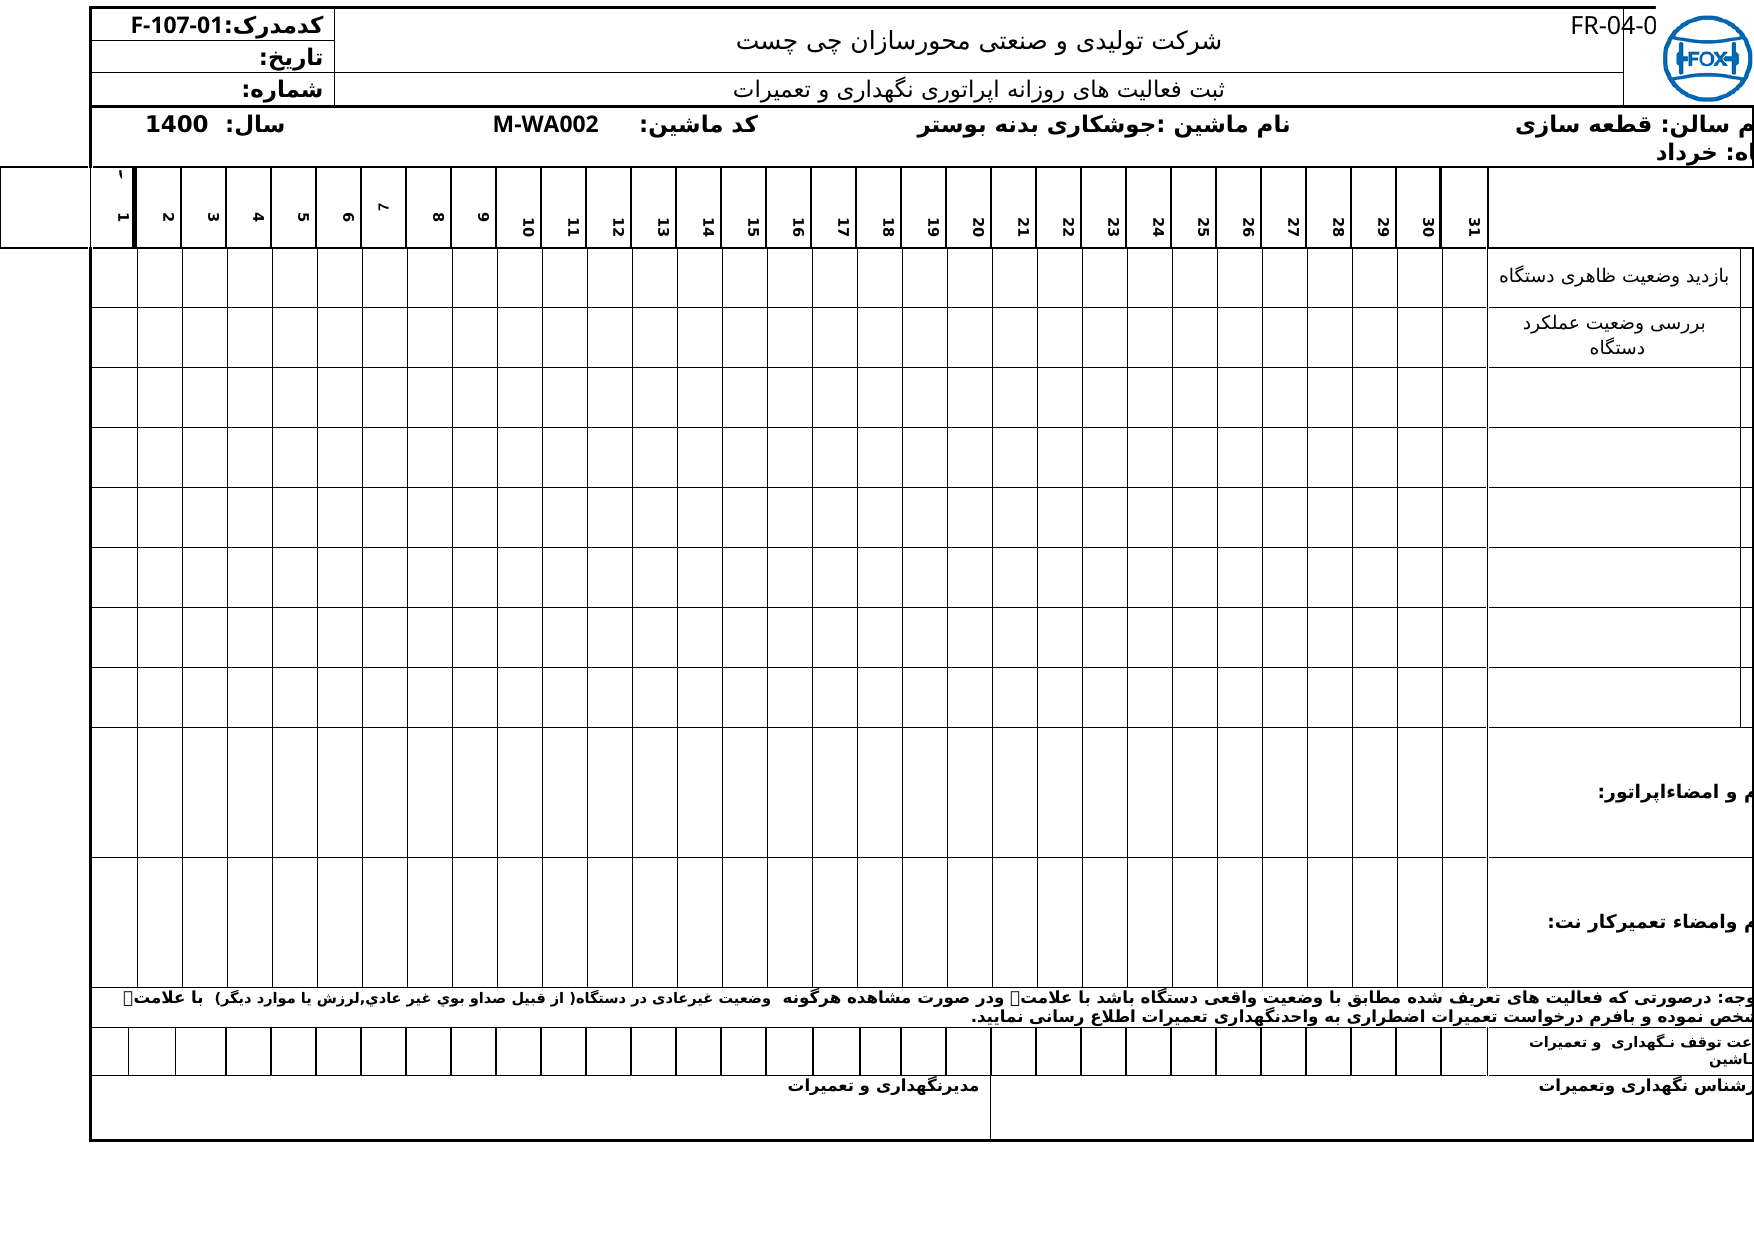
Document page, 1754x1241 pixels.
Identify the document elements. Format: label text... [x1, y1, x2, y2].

table_cell [407, 1028, 450, 1074]
table_cell [1488, 607, 1740, 667]
table_cell [228, 858, 272, 987]
table_cell 8 [407, 168, 450, 247]
table_cell [1398, 249, 1442, 307]
table_cell [1308, 308, 1352, 367]
table_header [1624, 9, 1655, 105]
table_cell [1218, 428, 1262, 487]
table_cell [1308, 249, 1352, 307]
table_cell 3 [182, 168, 225, 247]
table_cell [228, 608, 272, 667]
table_cell [722, 1028, 765, 1074]
table_cell [903, 249, 947, 307]
table_cell [273, 608, 317, 667]
table_cell [768, 728, 812, 857]
table_cell [858, 428, 902, 487]
table_cell [543, 608, 587, 667]
table_cell [588, 608, 632, 667]
table_cell نام و امضاءاپراتور: [1488, 727, 1752, 857]
table_cell [813, 858, 857, 987]
table_cell [767, 1028, 812, 1074]
table_cell [1173, 608, 1217, 667]
table_cell [993, 858, 1037, 987]
table_cell 18 [857, 168, 900, 247]
table_cell 29 [1352, 168, 1395, 247]
table_cell ساعت توقف نـگهداری و تعمیرات مـــاشین [1488, 1027, 1752, 1074]
table_cell [1083, 308, 1127, 367]
table_cell [813, 548, 857, 607]
table_cell [1263, 668, 1307, 727]
table_cell [903, 488, 947, 547]
table_cell [92, 247, 137, 307]
table_cell [768, 308, 812, 367]
table_cell [318, 428, 362, 487]
table_cell [543, 249, 587, 307]
table_cell [723, 728, 767, 857]
table_cell [453, 368, 497, 427]
table_cell 27 [1262, 168, 1305, 247]
table_cell [498, 428, 542, 487]
table_cell [1128, 608, 1172, 667]
table_cell [633, 858, 677, 987]
table_cell [318, 368, 362, 427]
table_cell [768, 249, 812, 307]
table_cell [92, 728, 137, 857]
table_cell [1443, 857, 1487, 987]
table_cell [723, 608, 767, 667]
table_cell [92, 428, 137, 487]
table_cell [363, 608, 407, 667]
table_cell [1173, 249, 1217, 307]
table_cell [858, 728, 902, 857]
table_cell [948, 728, 992, 857]
table_cell [363, 858, 407, 987]
table_cell [498, 308, 542, 367]
table_cell [1218, 668, 1262, 727]
table_cell [1308, 368, 1352, 427]
table_cell 20 [947, 168, 990, 247]
table_cell [129, 1028, 175, 1074]
table_cell [228, 428, 272, 487]
table_cell [498, 368, 542, 427]
table_cell [678, 428, 722, 487]
table_cell [363, 368, 407, 427]
table_cell [273, 728, 317, 857]
table_cell [723, 308, 767, 367]
table_cell [993, 488, 1037, 547]
table_cell [318, 249, 362, 307]
table_cell [723, 548, 767, 607]
table_cell [1353, 608, 1397, 667]
table_cell [1083, 428, 1127, 487]
table_cell [813, 368, 857, 427]
table_cell [1353, 488, 1397, 547]
table_cell [543, 858, 587, 987]
table_cell کارشناس نگهداری وتعمیرات [991, 1075, 1752, 1139]
table_cell [1443, 607, 1487, 667]
table_cell [1353, 548, 1397, 607]
table_cell [1128, 858, 1172, 987]
table_cell [678, 728, 722, 857]
table_cell [1308, 728, 1352, 857]
table_cell [813, 728, 857, 857]
table_cell [183, 858, 227, 987]
table_cell شماره: [92, 73, 334, 105]
table_cell [1263, 368, 1307, 427]
table_cell 6 [317, 168, 360, 247]
table_cell 5 [272, 168, 315, 247]
table_cell [318, 728, 362, 857]
table_cell [1082, 1028, 1125, 1074]
table_cell [1218, 368, 1262, 427]
table_cell [1398, 488, 1442, 547]
table_cell [768, 548, 812, 607]
table_cell [498, 728, 542, 857]
table_cell [138, 249, 182, 307]
table_cell [408, 308, 452, 367]
table_cell [1398, 368, 1442, 427]
table_cell [588, 428, 632, 487]
table_cell [903, 728, 947, 857]
table_cell [948, 548, 992, 607]
table_cell [408, 249, 452, 307]
table_cell [363, 728, 407, 857]
table_cell [408, 428, 452, 487]
table_cell [543, 728, 587, 857]
table_cell [92, 308, 137, 367]
table_cell [1038, 548, 1082, 607]
table_cell [1038, 668, 1082, 727]
table_cell [1398, 728, 1442, 857]
table_cell [272, 1028, 315, 1074]
table_cell مدیرنگهداری و تعمیرات [92, 1076, 990, 1139]
table_cell [947, 1028, 990, 1074]
table_cell [453, 608, 497, 667]
table_cell [633, 308, 677, 367]
table_cell 9 [452, 168, 495, 247]
table_cell [453, 308, 497, 367]
table_header شرکت تولیدی و صنعتی محورسازان چی چست [335, 9, 1623, 72]
table_cell [1038, 308, 1082, 367]
table_cell 26 [1217, 168, 1260, 247]
table_cell [1218, 488, 1262, 547]
table_cell [273, 249, 317, 307]
table_cell [453, 548, 497, 607]
table_cell 7 [362, 168, 405, 247]
table_cell [948, 668, 992, 727]
table_cell [363, 308, 407, 367]
table_cell [588, 858, 632, 987]
table_cell [813, 249, 857, 307]
table_cell 23 [1082, 168, 1125, 247]
table_cell [1308, 548, 1352, 607]
table_cell [858, 858, 902, 987]
table_cell [138, 728, 182, 857]
table_cell [1128, 668, 1172, 727]
table_cell [543, 548, 587, 607]
table_cell 16 [767, 168, 810, 247]
table_cell [1173, 858, 1217, 987]
table_cell [227, 1028, 270, 1074]
table_cell [542, 1028, 585, 1074]
table_cell [1263, 608, 1307, 667]
table_cell [1353, 308, 1397, 367]
table_cell [453, 728, 497, 857]
table_cell [948, 428, 992, 487]
table_cell [948, 608, 992, 667]
table_cell [1308, 608, 1352, 667]
table_cell [993, 368, 1037, 427]
table_cell [768, 368, 812, 427]
table_cell [1443, 727, 1487, 857]
table_cell [948, 488, 992, 547]
table_cell [903, 428, 947, 487]
table_cell [1218, 728, 1262, 857]
table_cell [1083, 368, 1127, 427]
table_cell [1442, 1027, 1487, 1074]
table_cell [1308, 428, 1352, 487]
table_cell [633, 249, 677, 307]
table_cell [453, 858, 497, 987]
table_cell [1083, 608, 1127, 667]
table_cell [1128, 308, 1172, 367]
table_cell [768, 428, 812, 487]
table_cell [1488, 547, 1740, 607]
table_cell [317, 1028, 360, 1074]
table_cell [452, 1028, 495, 1074]
table_cell [1218, 858, 1262, 987]
table_cell [633, 368, 677, 427]
table_cell [992, 1028, 1035, 1074]
table_cell [1398, 428, 1442, 487]
table_cell [318, 488, 362, 547]
table_cell [318, 608, 362, 667]
table_cell [183, 368, 227, 427]
table_cell [1083, 249, 1127, 307]
table_cell [677, 1028, 720, 1074]
table_cell [858, 308, 902, 367]
table_cell 13 [632, 168, 675, 247]
table_cell [993, 668, 1037, 727]
table_cell 12 [587, 168, 630, 247]
table_cell [813, 608, 857, 667]
table_cell 25 [1172, 168, 1215, 247]
table_cell [1353, 668, 1397, 727]
table_cell [1218, 308, 1262, 367]
table_cell [588, 249, 632, 307]
table_cell [678, 368, 722, 427]
table_cell [183, 728, 227, 857]
table_cell بررسی وضعیت عملکرد دستگاه [1488, 307, 1740, 367]
table_cell [138, 858, 182, 987]
table_cell [1353, 428, 1397, 487]
table_cell [1263, 249, 1307, 307]
table_cell [723, 668, 767, 727]
table_cell [1172, 1028, 1215, 1074]
table_cell [1173, 488, 1217, 547]
table_cell [363, 249, 407, 307]
table_cell [1128, 488, 1172, 547]
table_cell [1488, 427, 1740, 487]
table_cell [1398, 308, 1442, 367]
table_cell [588, 308, 632, 367]
table_cell [1173, 428, 1217, 487]
table_cell [183, 608, 227, 667]
table_cell [92, 668, 137, 727]
table_cell [183, 668, 227, 727]
table_cell [588, 548, 632, 607]
table_cell نام وامضاء تعمیرکار نت: [1488, 857, 1752, 987]
table_cell [408, 368, 452, 427]
table_cell [948, 368, 992, 427]
table_cell [588, 368, 632, 427]
table_cell [993, 249, 1037, 307]
table_cell 19 [902, 168, 945, 247]
table_cell [1443, 307, 1487, 367]
table_cell [138, 668, 182, 727]
table_cell تاریخ: [92, 41, 334, 72]
table_cell [633, 668, 677, 727]
table_cell [678, 249, 722, 307]
table_cell [498, 608, 542, 667]
table_cell [1038, 428, 1082, 487]
table_cell [543, 488, 587, 547]
table_cell [948, 249, 992, 307]
table_cell [1128, 548, 1172, 607]
table_cell [273, 858, 317, 987]
table_cell [92, 548, 137, 607]
table_cell [1127, 1028, 1170, 1074]
table_cell [1083, 668, 1127, 727]
table_cell [1173, 308, 1217, 367]
table_cell [588, 488, 632, 547]
table_cell [1128, 368, 1172, 427]
table_cell 2 [137, 168, 180, 247]
table_cell [1488, 367, 1740, 427]
table_cell [678, 308, 722, 367]
table_cell [1307, 1028, 1350, 1074]
table_cell [633, 428, 677, 487]
table_cell [1263, 488, 1307, 547]
table_cell [1443, 667, 1487, 727]
table_cell 11 [542, 168, 585, 247]
table_cell [138, 428, 182, 487]
table_cell [498, 488, 542, 547]
table_cell [228, 308, 272, 367]
table_cell [1128, 249, 1172, 307]
table_cell [228, 368, 272, 427]
table_cell [543, 668, 587, 727]
table_cell [183, 488, 227, 547]
table_cell [903, 668, 947, 727]
table_cell [92, 608, 137, 667]
table_cell [993, 728, 1037, 857]
table_cell [362, 1028, 405, 1074]
table_cell [92, 858, 137, 987]
table_cell [768, 858, 812, 987]
table_cell 10 [497, 168, 540, 247]
table_cell [228, 728, 272, 857]
table_cell [948, 858, 992, 987]
table_cell [453, 249, 497, 307]
table_cell [813, 428, 857, 487]
table_cell [1038, 858, 1082, 987]
table_cell [1308, 488, 1352, 547]
table_cell بازدید وضعیت ظاهری دستگاه [1488, 249, 1740, 307]
table_cell [723, 488, 767, 547]
table_cell [498, 249, 542, 307]
table_cell [318, 308, 362, 367]
table_cell [1262, 1028, 1305, 1074]
table_cell [813, 668, 857, 727]
table_cell [1263, 548, 1307, 607]
table_cell [273, 668, 317, 727]
table_cell 31 [1442, 168, 1487, 247]
table_cell [633, 548, 677, 607]
table_cell [1398, 858, 1442, 987]
table_cell [1083, 858, 1127, 987]
table_cell [858, 608, 902, 667]
table_cell [993, 548, 1037, 607]
table_cell 30 [1397, 168, 1439, 247]
table_cell [453, 668, 497, 727]
picture [1655, 6, 1754, 105]
table_cell [768, 488, 812, 547]
table_cell 4 [227, 168, 270, 247]
table_cell [498, 668, 542, 727]
table_cell [497, 1028, 540, 1074]
table_cell [633, 728, 677, 857]
table_cell [183, 548, 227, 607]
table_cell [228, 488, 272, 547]
table_cell [1217, 1028, 1260, 1074]
table_cell [1443, 427, 1487, 487]
table_cell [543, 368, 587, 427]
table_cell [678, 858, 722, 987]
table_cell [723, 858, 767, 987]
table_cell [993, 308, 1037, 367]
table_cell [138, 548, 182, 607]
table_cell [768, 668, 812, 727]
table_cell [903, 608, 947, 667]
table_cell [1397, 1028, 1440, 1074]
table_cell [498, 548, 542, 607]
table_cell [228, 668, 272, 727]
table_cell [183, 308, 227, 367]
table_cell [1353, 249, 1397, 307]
table_cell [92, 488, 137, 547]
table_cell [588, 728, 632, 857]
table_cell [993, 428, 1037, 487]
table_cell [183, 428, 227, 487]
table_cell [861, 1028, 900, 1074]
table_cell [1038, 249, 1082, 307]
table_header کدمدرک:F-107-01 [92, 9, 334, 40]
table_cell 22 [1037, 168, 1080, 247]
table_cell [1038, 368, 1082, 427]
table_cell *توجه: درصورتی که فعالیت های تعریف شده مطابق با وضعیت واقعی دستگاه باشد با علامت ودر صورت مشاهده هرگونه وضعیت غیرعادی در دستگاه( از قبيل صداو بوي غير عادي,لرزش يا موارد ديگر) با علامت مشخص نموده و بافرم درخواست تعمیرات اضطراری به واحدنگهداری تعمیرات اطلاع رسانی نمایید. [92, 987, 1752, 1027]
table_cell [1353, 858, 1397, 987]
table_cell [1443, 547, 1487, 607]
table_cell [138, 608, 182, 667]
table_cell [633, 488, 677, 547]
table_cell [363, 428, 407, 487]
table_cell [903, 548, 947, 607]
table_cell [678, 488, 722, 547]
table_cell [1218, 548, 1262, 607]
table_cell [1263, 308, 1307, 367]
table_cell [408, 668, 452, 727]
table_cell [1263, 858, 1307, 987]
table_cell [408, 858, 452, 987]
table_cell [903, 368, 947, 427]
table_cell [1308, 858, 1352, 987]
table_cell 15 [722, 168, 765, 247]
table_cell [138, 488, 182, 547]
table_cell [678, 608, 722, 667]
table_cell [1263, 428, 1307, 487]
table_cell [1218, 608, 1262, 667]
table_cell [1353, 728, 1397, 857]
table_cell [1173, 728, 1217, 857]
table_cell [273, 428, 317, 487]
table_cell 28 [1307, 168, 1350, 247]
table_cell [363, 548, 407, 607]
table_cell [228, 249, 272, 307]
table_cell [858, 249, 902, 307]
table_cell [632, 1028, 675, 1074]
table_cell [273, 368, 317, 427]
table_cell [587, 1028, 630, 1074]
table_cell ثبت فعالیت های روزانه اپراتوری نگهداری و تعمیرات [335, 73, 1623, 105]
table_cell [318, 858, 362, 987]
table_cell [1038, 608, 1082, 667]
table_cell [858, 548, 902, 607]
table_cell [1488, 667, 1740, 727]
table_cell [273, 488, 317, 547]
table_cell [453, 428, 497, 487]
table_cell [318, 668, 362, 727]
table_cell [543, 308, 587, 367]
table_cell [453, 488, 497, 547]
table_cell [543, 428, 587, 487]
table_cell [498, 858, 542, 987]
table_cell [858, 488, 902, 547]
table_cell [723, 368, 767, 427]
table_cell [588, 668, 632, 727]
table_cell [1128, 728, 1172, 857]
table_cell 14 [677, 168, 720, 247]
table_cell [1308, 668, 1352, 727]
table_cell [1083, 728, 1127, 857]
table_cell [948, 308, 992, 367]
table_cell [1173, 668, 1217, 727]
table_cell [408, 728, 452, 857]
table_cell [1488, 487, 1740, 547]
table_cell [633, 608, 677, 667]
table_cell [1398, 548, 1442, 607]
table_cell [92, 368, 137, 427]
table_cell [1398, 608, 1442, 667]
table_cell [723, 249, 767, 307]
table_cell [273, 308, 317, 367]
table_cell [408, 548, 452, 607]
table_cell [318, 548, 362, 607]
table_cell [768, 608, 812, 667]
table_cell [1263, 728, 1307, 857]
table_cell [1443, 247, 1487, 307]
table_cell [814, 1028, 859, 1074]
table_cell [903, 858, 947, 987]
table_cell [273, 548, 317, 607]
table_cell [858, 368, 902, 427]
table_cell [1443, 367, 1487, 427]
table_cell [1353, 368, 1397, 427]
table_cell [1128, 428, 1172, 487]
table_cell [903, 308, 947, 367]
table_cell [1398, 668, 1442, 727]
table_cell [363, 488, 407, 547]
table_cell 24 [1127, 168, 1170, 247]
table_cell [1037, 1028, 1080, 1074]
table_cell [92, 1028, 128, 1074]
table_cell [1083, 548, 1127, 607]
table_cell نام سالن: قطعه سازی نام ماشین :جوشکاری بدنه بوستر کد ماشین: M-WA002 سال: 1400 ماه: خرداد [92, 108, 1752, 166]
table_cell [138, 308, 182, 367]
table_cell [1173, 368, 1217, 427]
table_cell [678, 548, 722, 607]
table_cell [993, 608, 1037, 667]
table_cell 1 [91, 166, 132, 247]
table_cell [176, 1028, 225, 1074]
table_cell [1218, 249, 1262, 307]
table_cell [1443, 487, 1487, 547]
table_cell [1038, 488, 1082, 547]
table_cell [363, 668, 407, 727]
table_cell 21 [992, 168, 1035, 247]
table_cell [1173, 548, 1217, 607]
table_cell [678, 668, 722, 727]
table_cell [408, 608, 452, 667]
table_cell [138, 368, 182, 427]
table_cell [902, 1028, 945, 1074]
table_cell [813, 488, 857, 547]
table_cell [723, 428, 767, 487]
table_cell [858, 668, 902, 727]
table_cell [1083, 488, 1127, 547]
table_cell [1352, 1028, 1395, 1074]
table_cell [813, 308, 857, 367]
table_cell [183, 249, 227, 307]
table_cell 17 [812, 168, 855, 247]
table_cell [228, 548, 272, 607]
table_cell [408, 488, 452, 547]
table_cell [1038, 728, 1082, 857]
